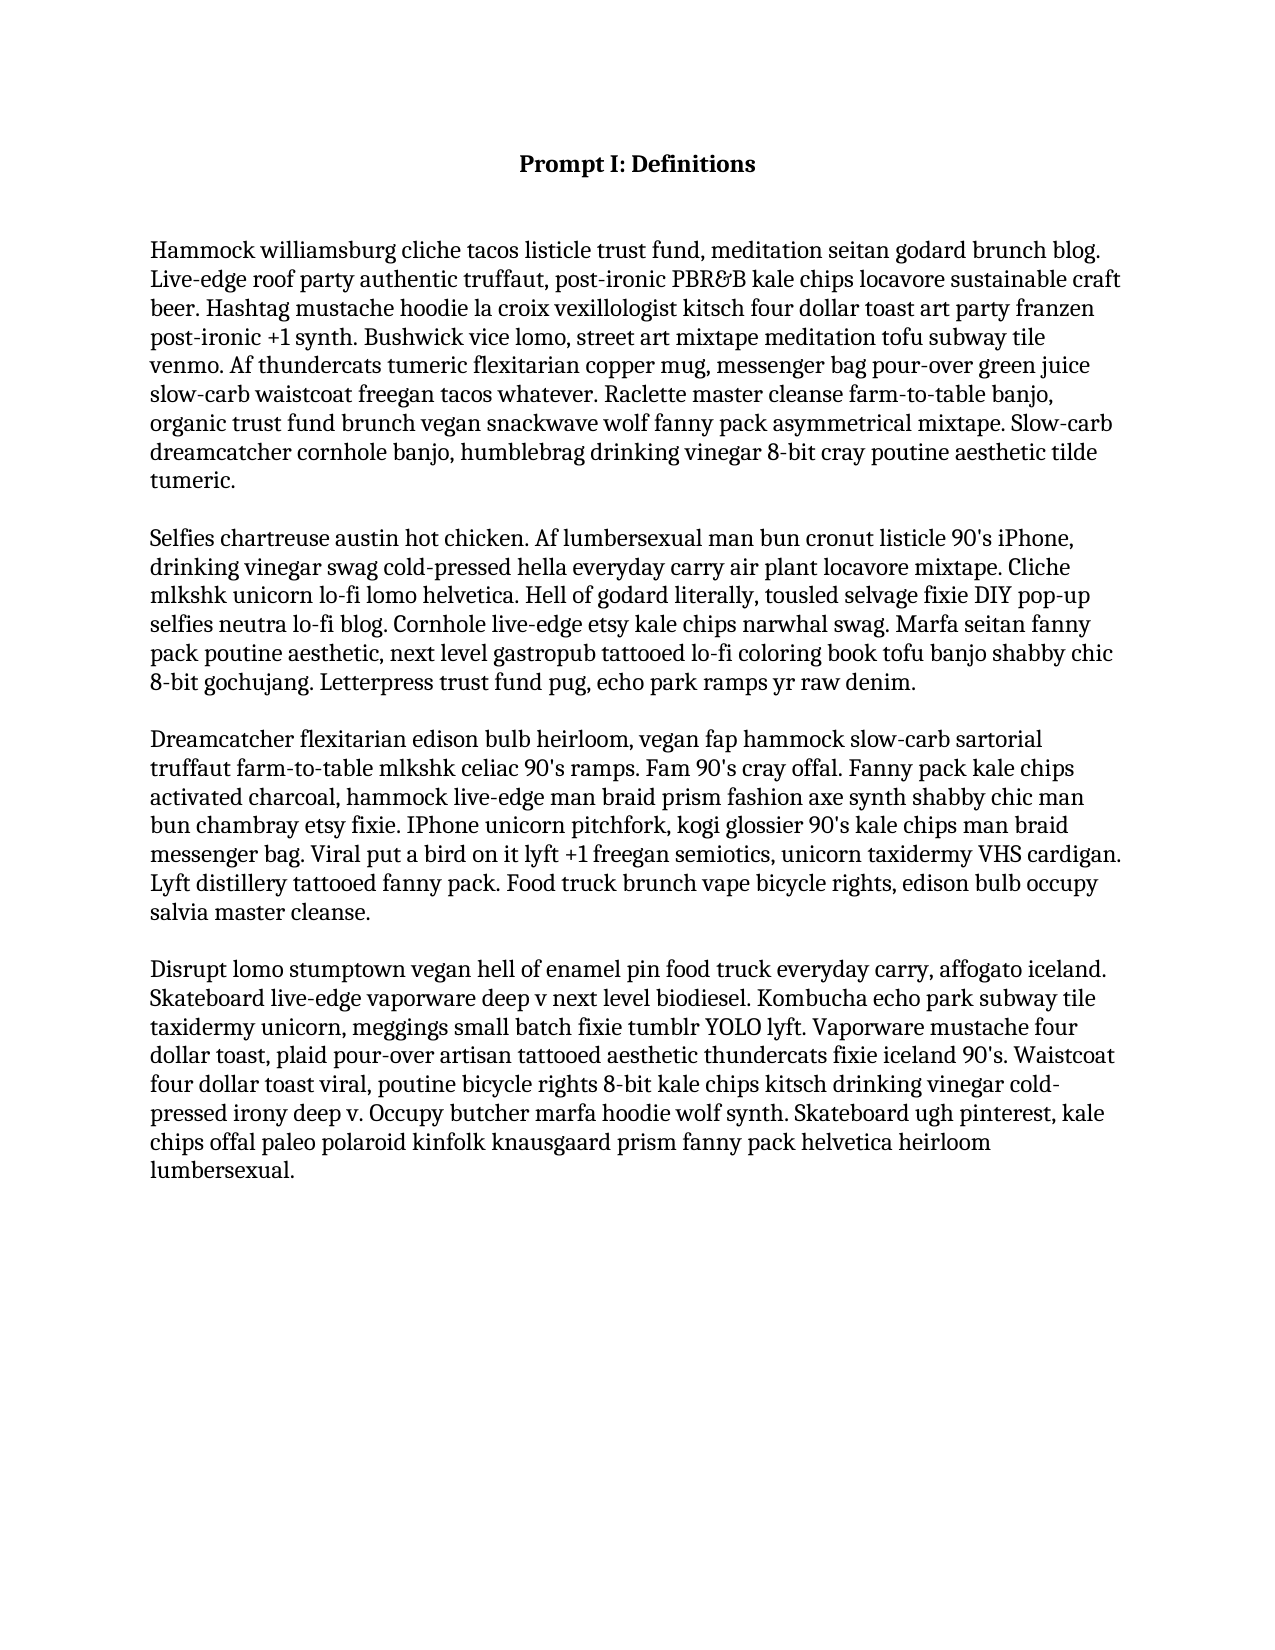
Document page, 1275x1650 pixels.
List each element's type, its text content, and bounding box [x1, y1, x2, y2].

text Selfies chartreuse austin hot chicken. Af lumbersexual man bun cronut listicle 90's iPhone, drinking vinegar swag cold-pressed hella everyday carry air plant locavore mixtape. Cliche mlkshk unicorn lo-fi lomo helvetica. Hell of godard literally, tousled selvage fixie DIY pop-up selfies neutra lo-fi blog. Cornhole live-edge etsy kale chips narwhal swag. Marfa seitan fanny pack poutine aesthetic, next level gastropub tattooed lo-fi coloring book tofu banjo shabby chic 8-bit gochujang. Letterpress trust fund pug, echo park ramps yr raw denim. [150, 524, 1125, 696]
text Disrupt lomo stumptown vegan hell of enamel pin food truck everyday carry, affogato iceland. Skateboard live-edge vaporware deep v next level biodiesel. Kombucha echo park subway tile taxidermy unicorn, meggings small batch fixie tumblr YOLO lyft. Vaporware mustache four dollar toast, plaid pour-over artisan tattooed aesthetic thundercats fixie iceland 90's. Waistcoat four dollar toast viral, poutine bicycle rights 8-bit kale chips kitsch drinking vinegar cold-pressed irony deep v. Occupy butcher marfa hoodie wolf synth. Skateboard ugh pinterest, kale chips offal paleo polaroid kinfolk knausgaard prism fanny pack helvetica heirloom lumbersexual. [150, 955, 1125, 1185]
text Dreamcatcher flexitarian edison bulb heirloom, vegan fap hammock slow-carb sartorial truffaut farm-to-table mlkshk celiac 90's ramps. Fam 90's cray offal. Fanny pack kale chips activated charcoal, hammock live-edge man braid prism fashion axe synth shabby chic man bun chambray etsy fixie. IPhone unicorn pitchfork, kogi glossier 90's kale chips man braid messenger bag. Viral put a bird on it lyft +1 freegan semiotics, unicorn taxidermy VHS cardigan. Lyft distillery tattooed fanny pack. Food truck brunch vape bicycle rights, edison bulb occupy salvia master cleanse. [150, 725, 1125, 926]
text Prompt I: Definitions [150, 150, 1125, 179]
text Hammock williamsburg cliche tacos listicle trust fund, meditation seitan godard brunch blog. Live-edge roof party authentic truffaut, post-ironic PBR&B kale chips locavore sustainable craft beer. Hashtag mustache hoodie la croix vexillologist kitsch four dollar toast art party franzen post-ironic +1 synth. Bushwick vice lomo, street art mixtape meditation tofu subway tile venmo. Af thundercats tumeric flexitarian copper mug, messenger bag pour-over green juice slow-carb waistcoat freegan tacos whatever. Raclette master cleanse farm-to-table banjo, organic trust fund brunch vegan snackwave wolf fanny pack asymmetrical mixtape. Slow-carb dreamcatcher cornhole banjo, humblebrag drinking vinegar 8-bit cray poutine aesthetic tilde tumeric. [150, 236, 1125, 495]
